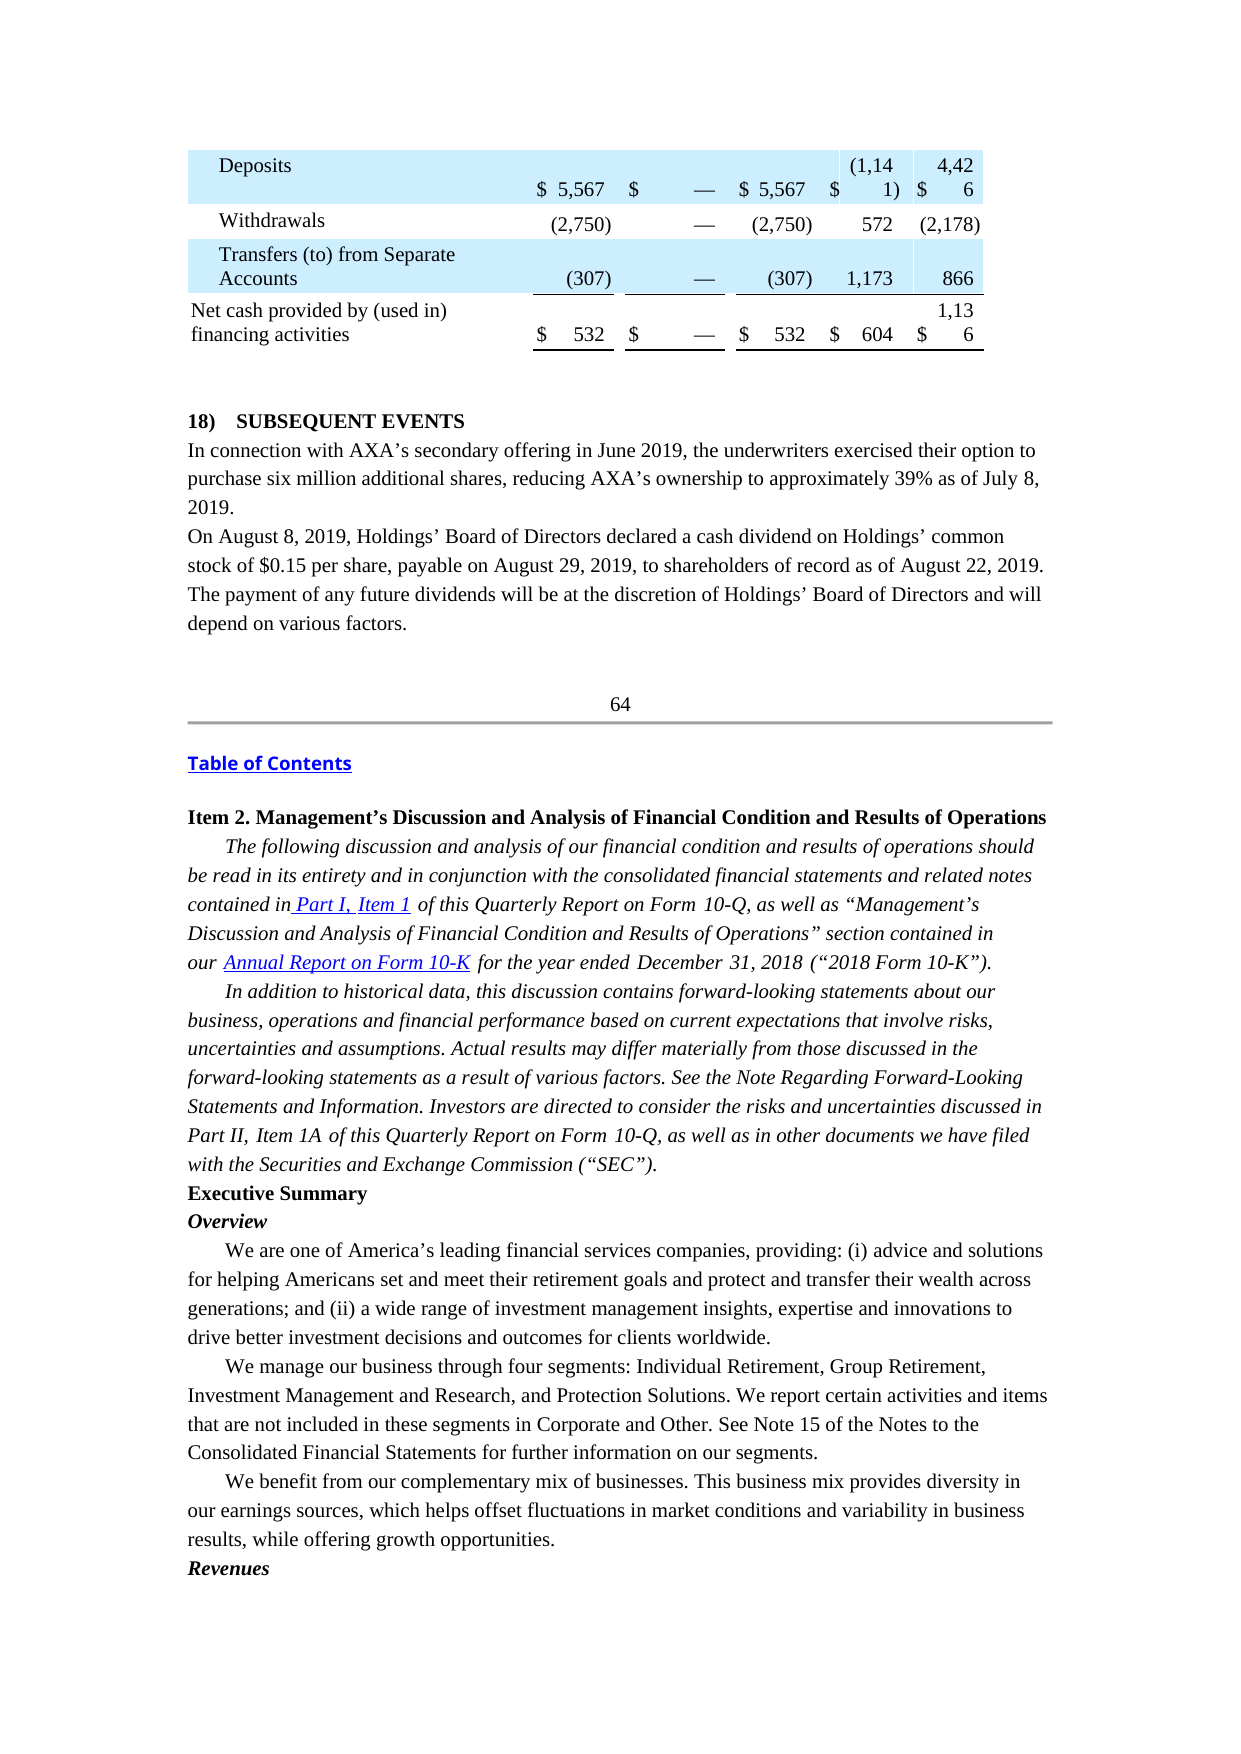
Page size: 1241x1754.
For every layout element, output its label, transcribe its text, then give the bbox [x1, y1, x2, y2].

text 18) SUBSEQUENT EVENTS [187, 409, 1053, 433]
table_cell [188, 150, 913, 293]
text We manage our business through four segments: Individual Retirement, Group Retirement, Investment Management and Research, and Protection Solutions. We report certain activities and items that are not included in these segments in Corporate and Other. See Note 15 of the Notes to the Consolidated Financial Statements for further information on our segments. [187, 1354, 1053, 1464]
text 64 [187, 692, 1053, 716]
text We benefit from our complementary mix of businesses. This business mix provides diversity in our earnings sources, which helps offset fluctuations in market conditions and variability in business results, while offering growth opportunities. [187, 1469, 1053, 1551]
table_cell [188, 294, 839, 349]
text In addition to historical data, this discussion contains forward-looking statements about our business, operations and financial performance based on current expectations that involve risks, uncertainties and assumptions. Actual results may differ materially from those discussed in the forward-looking statements as a result of various factors. See the Note Regarding Forward-Looking Statements and Information. Investors are directed to consider the risks and uncertainties discussed in Part II, Item 1A of this Quarterly Report on Form 10-Q, as well as in other documents we have filed with the Securities and Exchange Commission (“SEC”). [187, 979, 1053, 1176]
text Overview [187, 1209, 1053, 1233]
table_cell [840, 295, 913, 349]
text Revenues [187, 1556, 1053, 1580]
text Table of Contents [187, 750, 1053, 776]
text In connection with AXA’s secondary offering in June 2019, the underwriters exercised their option to purchase six million additional shares, reducing AXA’s ownership to approximately 39% as of July 8, 2019. [187, 437, 1053, 519]
text The following discussion and analysis of our financial condition and results of operations should be read in its entirety and in conjunction with the consolidated financial statements and related notes contained in Part I, Item 1 of this Quarterly Report on Form 10-Q, as well as “Management’s Discussion and Analysis of Financial Condition and Results of Operations” section contained in our Annual Report on Form 10-K for the year ended December 31, 2018 (“2018 Form 10-K”). [187, 834, 1053, 974]
text Item 2. Management’s Discussion and Analysis of Financial Condition and Results of Operations [187, 805, 1053, 829]
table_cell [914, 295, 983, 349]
text Executive Summary [187, 1181, 1053, 1205]
text On August 8, 2019, Holdings’ Board of Directors declared a cash dividend on Holdings’ common stock of $0.15 per share, payable on August 29, 2019, to shareholders of record as of August 22, 2019. The payment of any future dividends will be at the discretion of Holdings’ Board of Directors and will depend on various factors. [187, 524, 1053, 635]
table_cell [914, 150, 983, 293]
text We are one of America’s leading financial services companies, providing: (i) advice and solutions for helping Americans set and meet their retirement goals and protect and transfer their wealth across generations; and (ii) a wide range of investment management insights, expertise and innovations to drive better investment decisions and outcomes for clients worldwide. [187, 1238, 1053, 1349]
